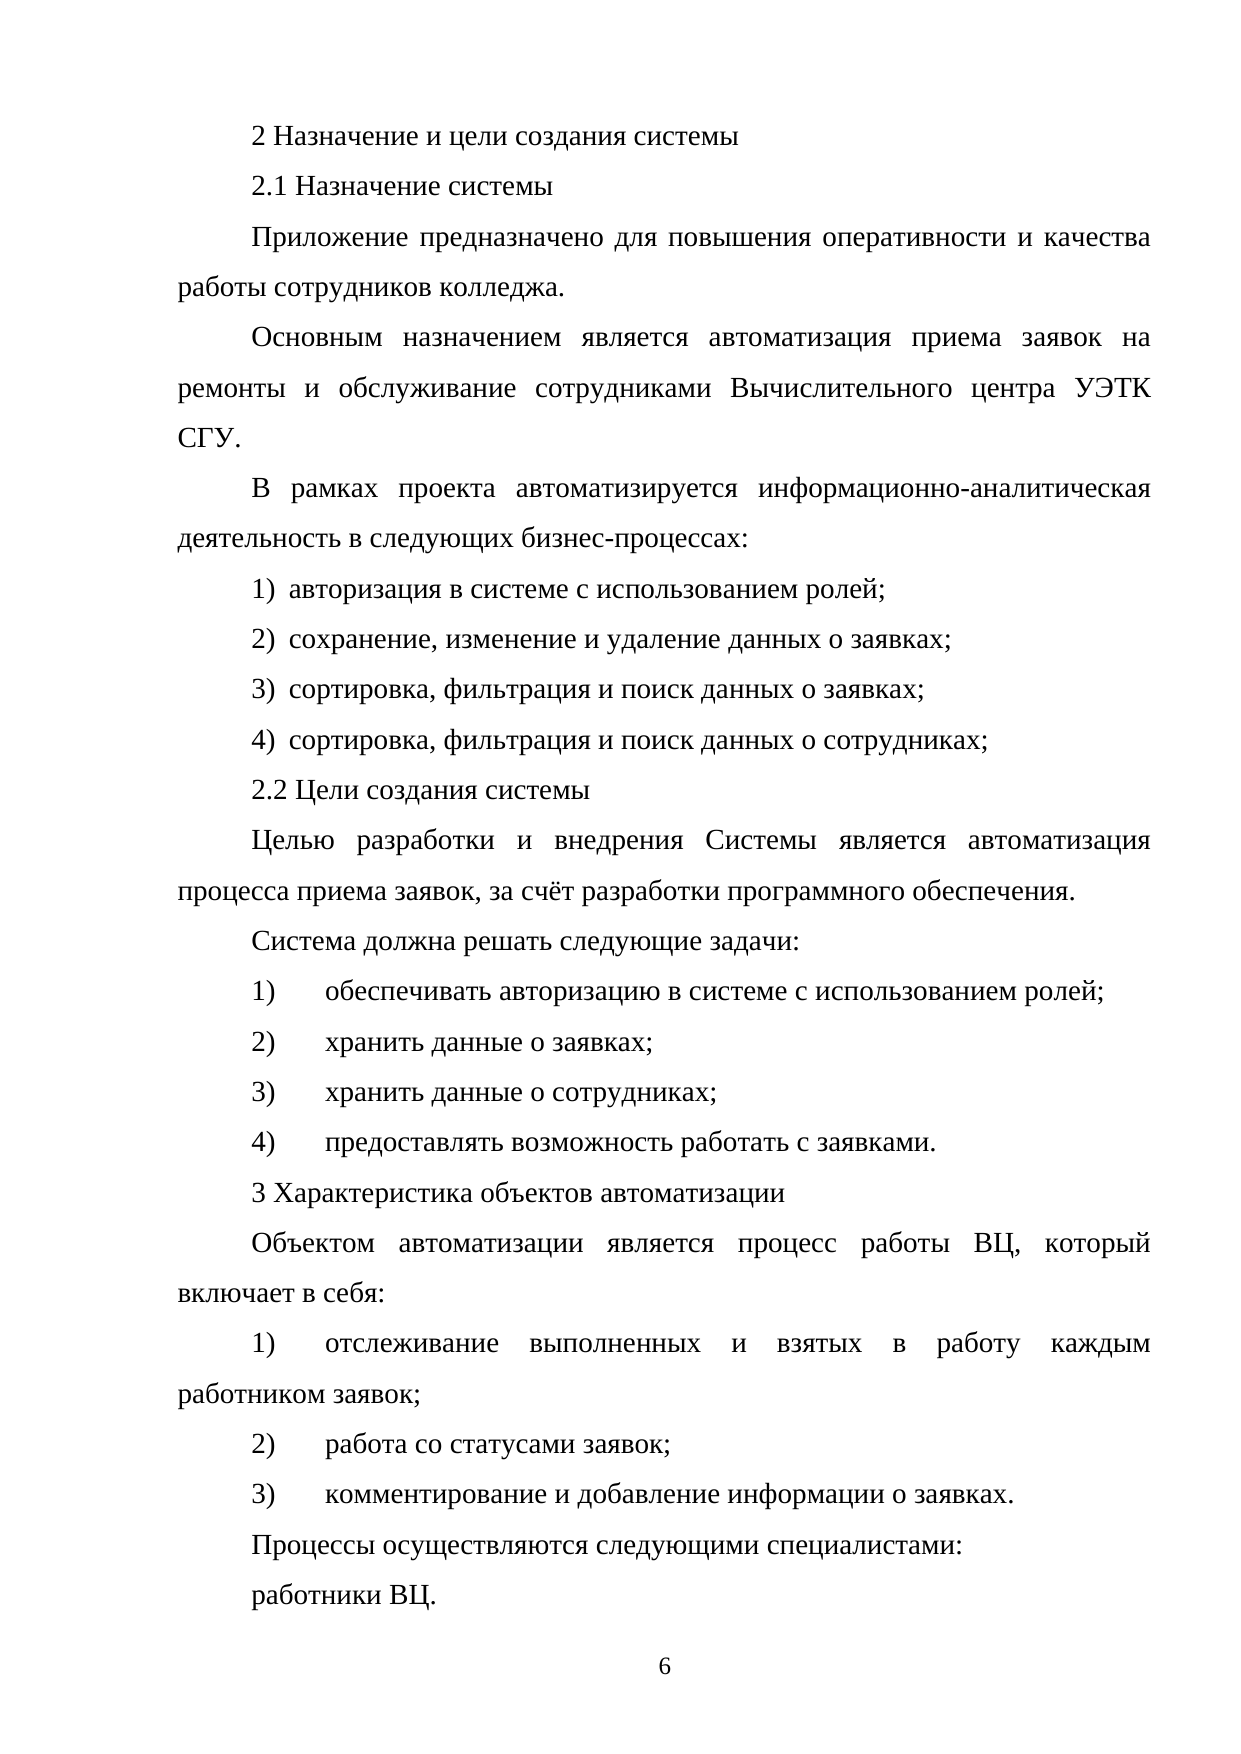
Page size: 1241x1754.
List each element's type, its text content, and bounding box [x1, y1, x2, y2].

list сохранение, изменение и удаление данных о заявках; [251, 621, 1152, 655]
text Объектом автоматизации является процесс работы ВЦ, который включает в себя: [177, 1225, 1152, 1309]
text Процессы осуществляются следующими специалистами: [177, 1527, 1152, 1560]
list отслеживание выполненных и взятых в работу каждым работником заявок; [177, 1326, 1152, 1409]
text Целью разработки и внедрения Системы является автоматизация процесса приема заявок, за счёт разработки программного обеспечения. [177, 822, 1152, 906]
list хранить данные о сотрудниках; [177, 1074, 1152, 1108]
text Основным назначением является автоматизация приема заявок на ремонты и обслуживание сотрудниками Вычислительного центра УЭТК СГУ. [177, 319, 1152, 453]
list обеспечивать авторизацию в системе с использованием ролей; [177, 973, 1152, 1007]
list предоставлять возможность работать с заявками. [177, 1124, 1152, 1158]
list работа со статусами заявок; [177, 1426, 1152, 1460]
text 2 Назначение и цели создания системы [177, 118, 1152, 152]
text В рамках проекта автоматизируется информационно-аналитическая деятельность в следующих бизнес-процессах: [177, 470, 1152, 554]
list сортировка, фильтрация и поиск данных о сотрудниках; [251, 722, 1152, 755]
list комментирование и добавление информации о заявках. [177, 1477, 1152, 1510]
list авторизация в системе с использованием ролей; [251, 571, 1152, 604]
list хранить данные о заявках; [177, 1024, 1152, 1057]
text 3 Характеристика объектов автоматизации [177, 1175, 1152, 1208]
list сортировка, фильтрация и поиск данных о заявках; [251, 672, 1152, 705]
text 2.2 Цели создания системы [177, 772, 1152, 806]
text 2.1 Назначение системы [177, 168, 1152, 202]
text Приложение предназначено для повышения оперативности и качества работы сотрудников колледжа. [177, 219, 1152, 303]
text Система должна решать следующие задачи: [177, 923, 1152, 957]
text работники ВЦ. [177, 1577, 1152, 1611]
